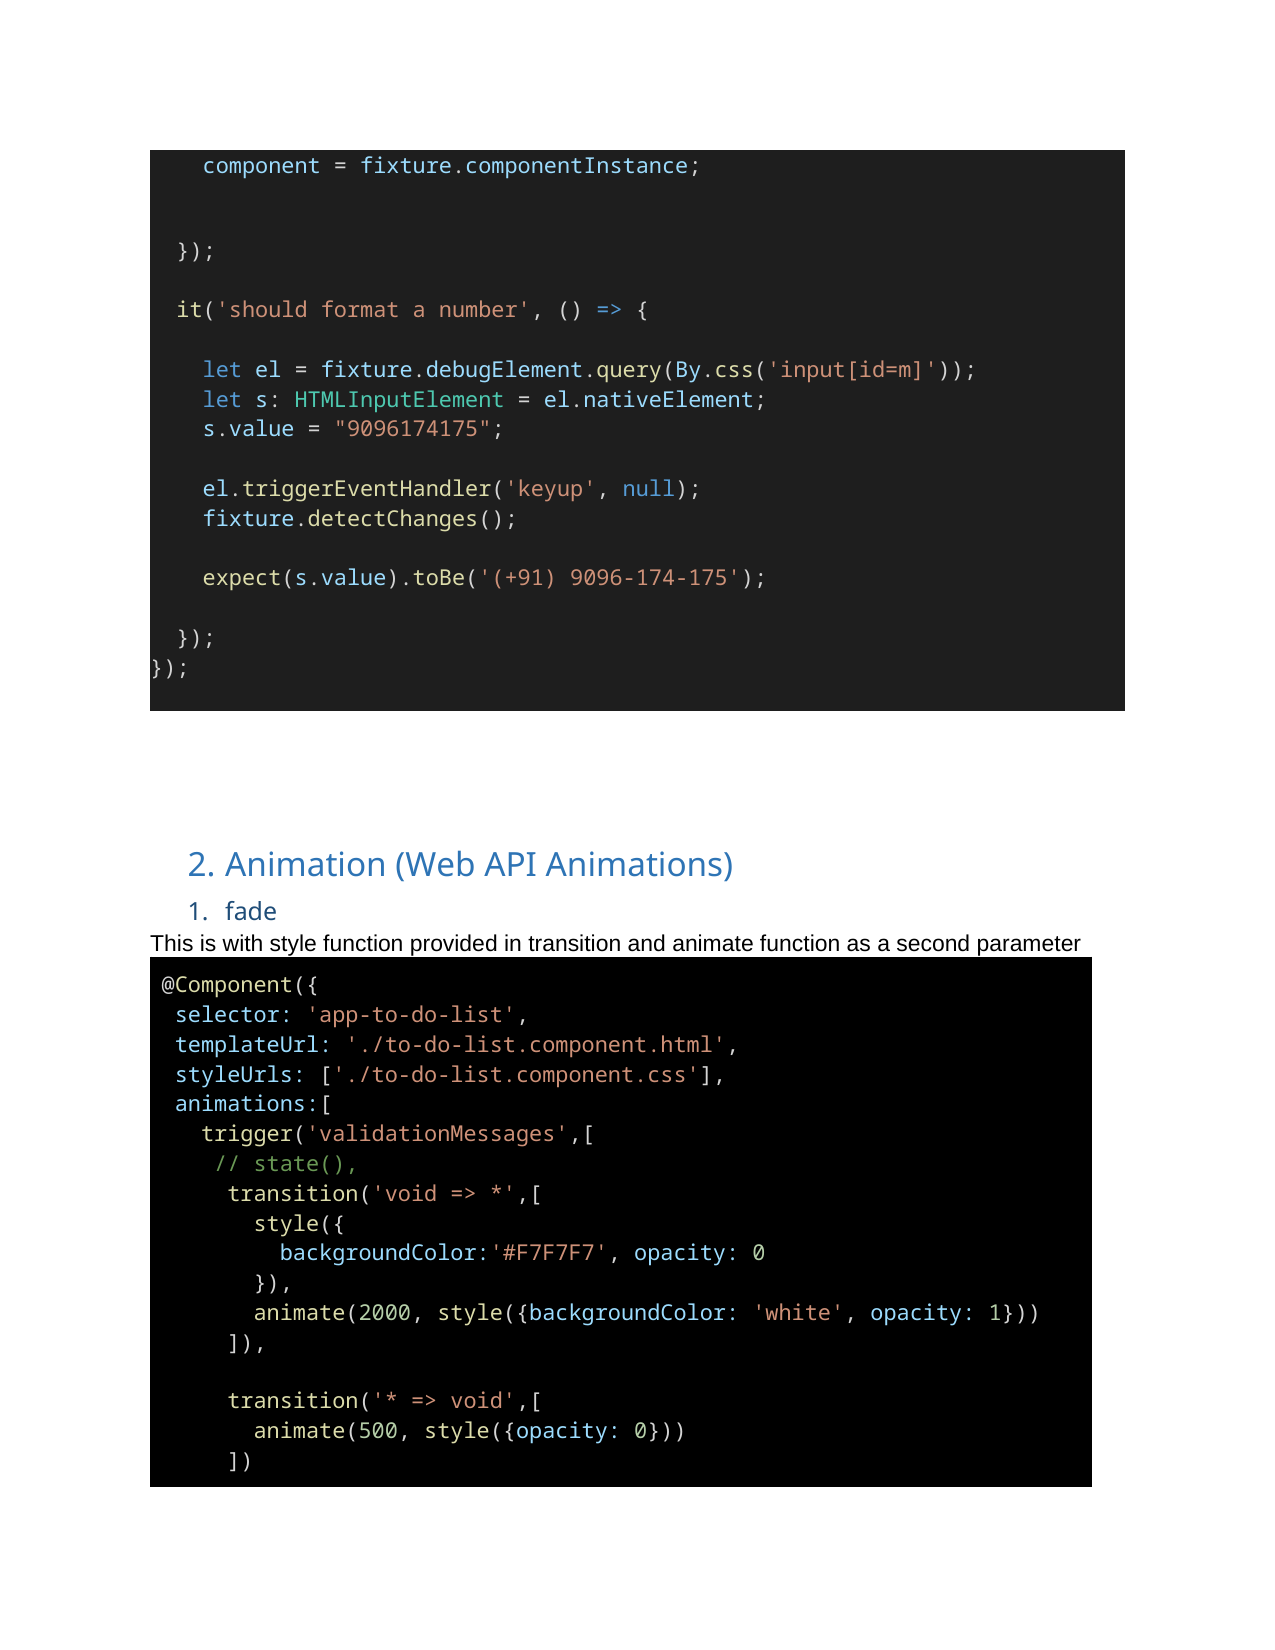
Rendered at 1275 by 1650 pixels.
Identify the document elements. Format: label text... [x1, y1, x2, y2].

text let s: HTMLInputElement = el.nativeElement; [150, 383, 1125, 413]
subtitle fade [187, 893, 1125, 928]
text This is with style function provided in transition and animate function as a second parameter [150, 930, 1125, 957]
text fixture.detectChanges(); [150, 503, 1125, 532]
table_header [152, 959, 1090, 1485]
text }); [150, 234, 1125, 264]
text it('should format a number', () => { [150, 294, 1125, 324]
subtitle Animation (Web API Animations) [187, 840, 1125, 886]
text }); [150, 622, 1125, 652]
text }); [150, 652, 1125, 681]
text el.triggerEventHandler('keyup', null); [150, 473, 1125, 503]
text component = fixture.componentInstance; [150, 150, 1125, 180]
text expect(s.value).toBe('(+91) 9096-174-175'); [150, 562, 1125, 592]
text s.value = "9096174175"; [150, 413, 1125, 443]
text let el = fixture.debugElement.query(By.css('input[id=m]')); [150, 354, 1125, 383]
